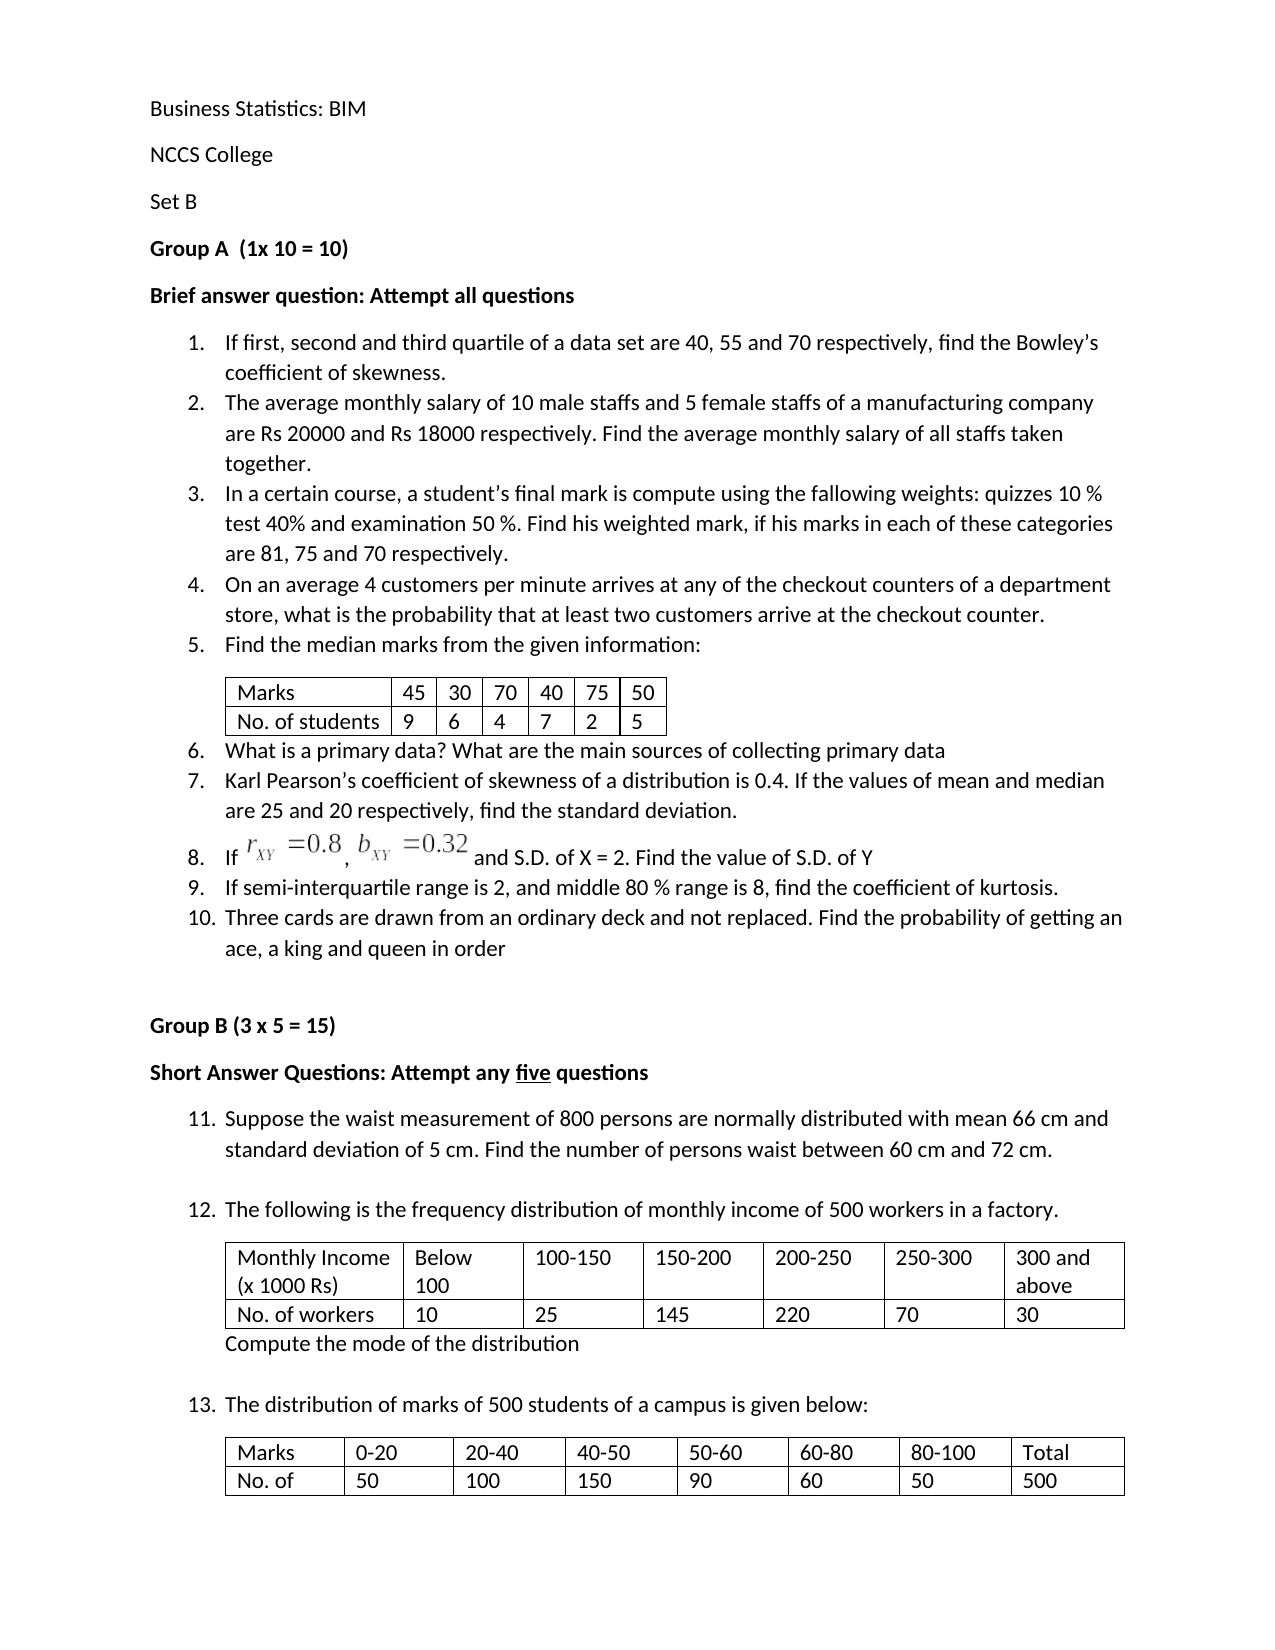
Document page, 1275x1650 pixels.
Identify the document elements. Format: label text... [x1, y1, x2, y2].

list If , and S.D. of X = 2. Find the value of S.D. of Y [187, 827, 1125, 871]
table_header 0-20 [345, 1438, 453, 1466]
table_cell 6 [437, 707, 482, 735]
list The following is the frequency distribution of monthly income of 500 workers in a factory. [187, 1195, 1125, 1223]
table_header 60-80 [789, 1438, 899, 1466]
table_header 150-200 [644, 1243, 763, 1299]
text Business Statistics: BIM [150, 94, 1125, 122]
table_cell 2 [575, 707, 619, 735]
table_cell 9 [392, 707, 436, 735]
table_cell 60 [789, 1467, 899, 1495]
list Compute the mode of the distribution [225, 1329, 1125, 1357]
table_cell 50 [900, 1467, 1011, 1495]
table_header 45 [392, 678, 436, 706]
table_header 300 and above [1005, 1243, 1124, 1299]
table_cell No. of workers [226, 1300, 403, 1328]
table_cell 7 [529, 707, 574, 735]
list On an average 4 customers per minute arrives at any of the checkout counters of a department store, what is the probability that at least two customers arrive at the checkout counter. [187, 570, 1125, 628]
table_header Marks [226, 678, 391, 706]
table_cell No. of students [226, 707, 391, 735]
table_cell 220 [764, 1300, 884, 1328]
table_header 40 [529, 678, 574, 706]
table_header 30 [437, 678, 482, 706]
text Short Answer Questions: Attempt any five questions [150, 1058, 1125, 1086]
table_cell 10 [404, 1300, 523, 1328]
list The average monthly salary of 10 male staffs and 5 female staffs of a manufacturing company are Rs 20000 and Rs 18000 respectively. Find the average monthly salary of all staffs taken together. [187, 388, 1125, 477]
table_header 40-50 [566, 1438, 677, 1466]
table_cell No. of students [226, 1467, 344, 1495]
text Set B [150, 187, 1125, 216]
table_header Monthly Income (x 1000 Rs) [226, 1243, 403, 1299]
table_cell 145 [644, 1300, 763, 1328]
list Find the median marks from the given information: [187, 630, 1125, 658]
table_cell 150 [566, 1467, 677, 1495]
table_header 50-60 [678, 1438, 788, 1466]
table_cell 50 [345, 1467, 453, 1495]
table_cell 90 [678, 1467, 788, 1495]
list Suppose the waist measurement of 800 persons are normally distributed with mean 66 cm and standard deviation of 5 cm. Find the number of persons waist between 60 cm and 72 cm. [187, 1104, 1125, 1163]
list If semi-interquartile range is 2, and middle 80 % range is 8, find the coefficient of kurtosis. [187, 873, 1125, 901]
table_header 80-100 [900, 1438, 1011, 1466]
table_cell 4 [483, 707, 528, 735]
table_cell 70 [885, 1300, 1004, 1328]
table_header Below 100 [404, 1243, 523, 1299]
table_header 70 [483, 678, 528, 706]
table_header Marks [226, 1438, 344, 1466]
table_header 50 [621, 678, 666, 706]
list In a certain course, a student’s final mark is compute using the fallowing weights: quizzes 10 % test 40% and examination 50 %. Find his weighted mark, if his marks in each of these categories are 81, 75 and 70 respectively. [187, 479, 1125, 568]
list If first, second and third quartile of a data set are 40, 55 and 70 respectively, find the Bowley’s coefficient of skewness. [187, 328, 1125, 386]
list Karl Pearson’s coefficient of skewness of a distribution is 0.4. If the values of mean and median are 25 and 20 respectively, find the standard deviation. [187, 766, 1125, 825]
text NCCS College [150, 141, 1125, 169]
table_header Total [1012, 1438, 1124, 1466]
table_cell 100 [454, 1467, 565, 1495]
table_cell 500 [1012, 1467, 1124, 1495]
table_cell 30 [1005, 1300, 1124, 1328]
table_cell 25 [524, 1300, 643, 1328]
list Three cards are drawn from an ordinary deck and not replaced. Find the probability of getting an ace, a king and queen in order [187, 903, 1125, 962]
list The distribution of marks of 500 students of a campus is given below: [187, 1390, 1125, 1418]
table_header 200-250 [764, 1243, 884, 1299]
text Group A (1x 10 = 10) [150, 234, 1125, 262]
list What is a primary data? What are the main sources of collecting primary data [187, 736, 1125, 764]
text Brief answer question: Attempt all questions [150, 281, 1125, 309]
table_header 20-40 [454, 1438, 565, 1466]
table_header 75 [575, 678, 619, 706]
table_cell 5 [621, 707, 666, 735]
text Group B (3 x 5 = 15) [150, 1011, 1125, 1039]
table_header 250-300 [885, 1243, 1004, 1299]
table_header 100-150 [524, 1243, 643, 1299]
